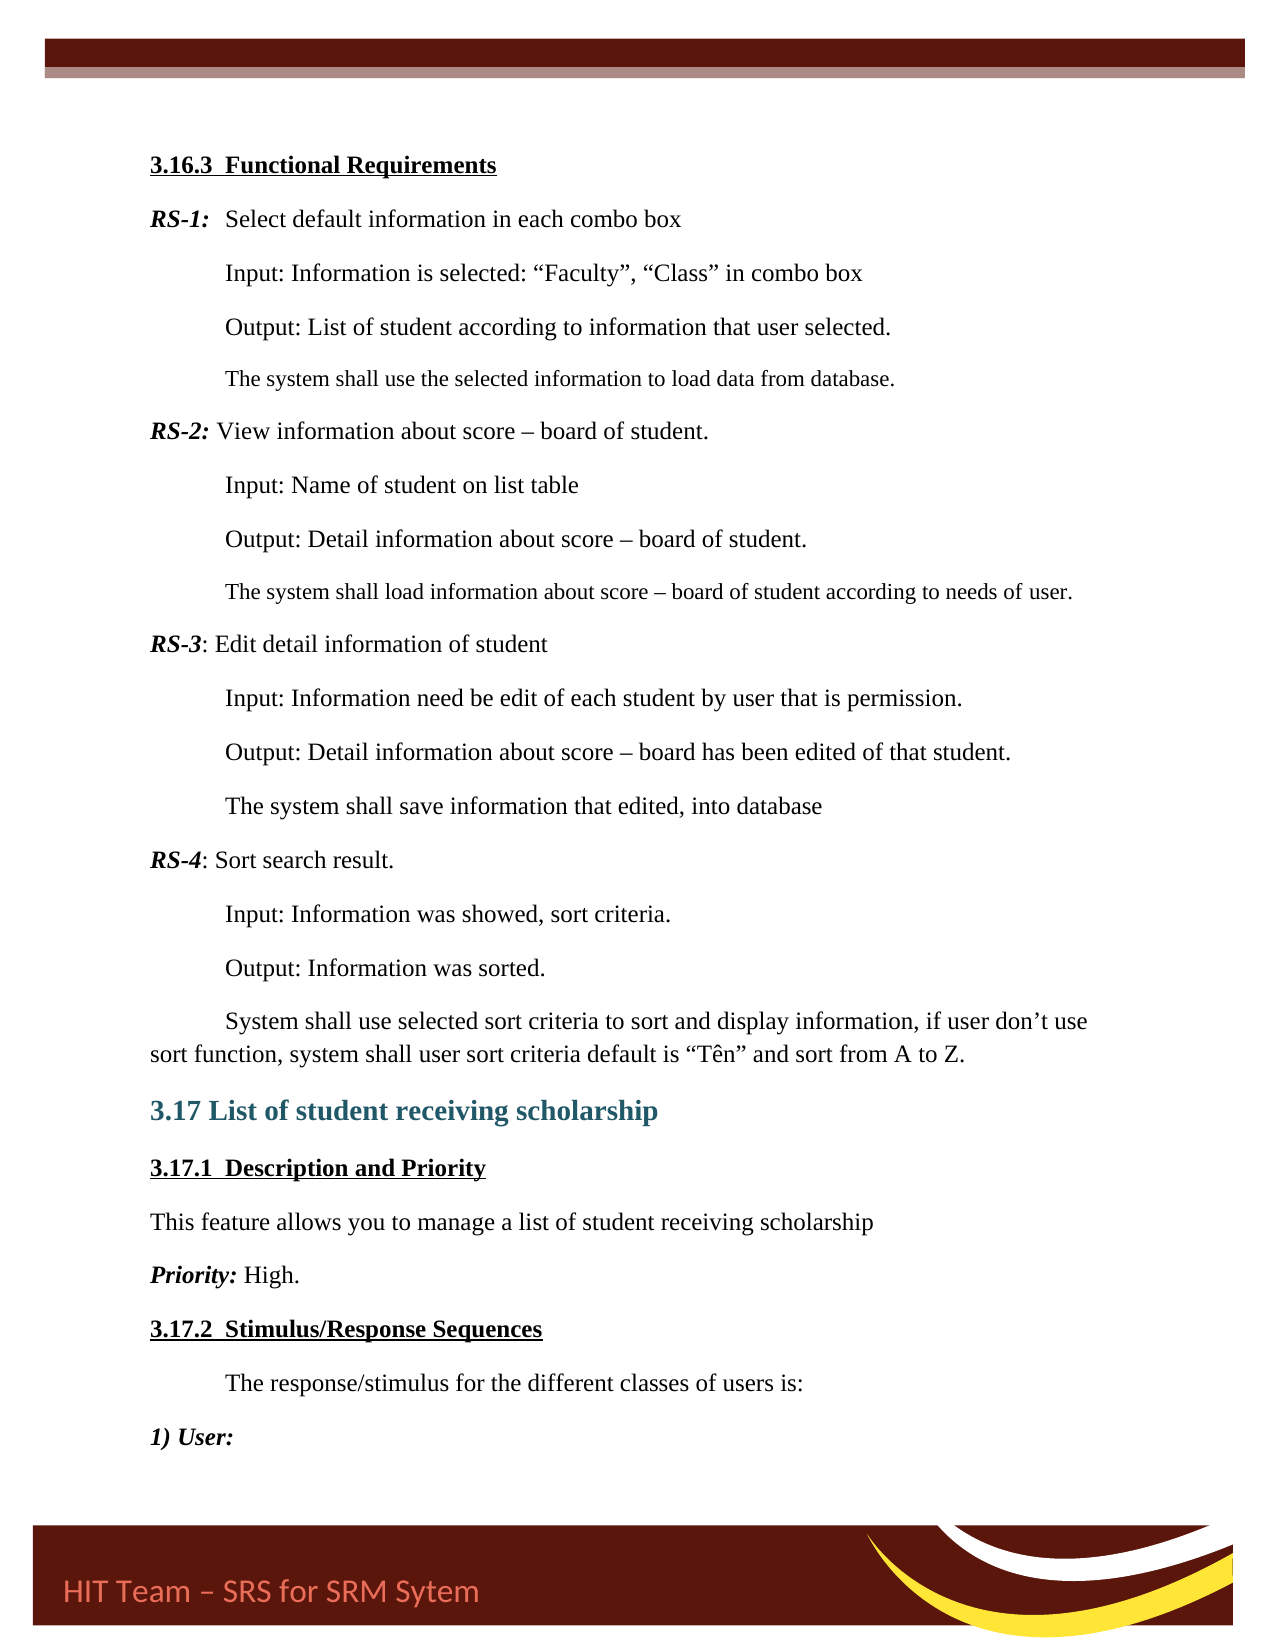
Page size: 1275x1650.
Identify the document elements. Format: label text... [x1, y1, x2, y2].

text RS-3: Edit detail information of student [150, 629, 1125, 658]
text The system shall save information that edited, into database [150, 791, 1125, 820]
text Input: Name of student on list table [150, 470, 1125, 499]
text Input: Information is selected: “Faculty”, “Class” in combo box [150, 258, 1125, 286]
text Output: Detail information about score – board of student. [150, 524, 1125, 553]
text Input: Information was showed, sort criteria. [150, 899, 1125, 927]
text The system shall use the selected information to load data from database. [150, 365, 1125, 392]
text The response/stimulus for the different classes of users is: [150, 1368, 1125, 1397]
text Input: Information need be edit of each student by user that is permission. [150, 683, 1125, 712]
text 3.17 List of student receiving scholarship [150, 1093, 1125, 1127]
text RS-2: View information about score – board of student. [150, 416, 1125, 445]
text This feature allows you to manage a list of student receiving scholarship [150, 1207, 1125, 1235]
text Output: Information was sorted. [150, 953, 1125, 981]
text The system shall load information about score – board of student according to needs of user. [150, 578, 1125, 604]
text Output: Detail information about score – board has been edited of that student. [150, 737, 1125, 766]
text 3.16.3 Functional Requirements [150, 150, 1125, 179]
text 3.17.1 Description and Priority [150, 1153, 1125, 1181]
text RS-4: Sort search result. [150, 845, 1125, 874]
text 3.17.2 Stimulus/Response Sequences [150, 1314, 1125, 1343]
text RS-1: Select default information in each combo box [150, 204, 1125, 233]
text 1) User: [150, 1422, 1125, 1451]
text Priority: High. [150, 1260, 1125, 1289]
text Output: List of student according to information that user selected. [150, 312, 1125, 340]
text System shall use selected sort criteria to sort and display information, if user don’t use sort function, system shall user sort criteria default is “Tên” and sort from A to Z. [150, 1006, 1125, 1068]
